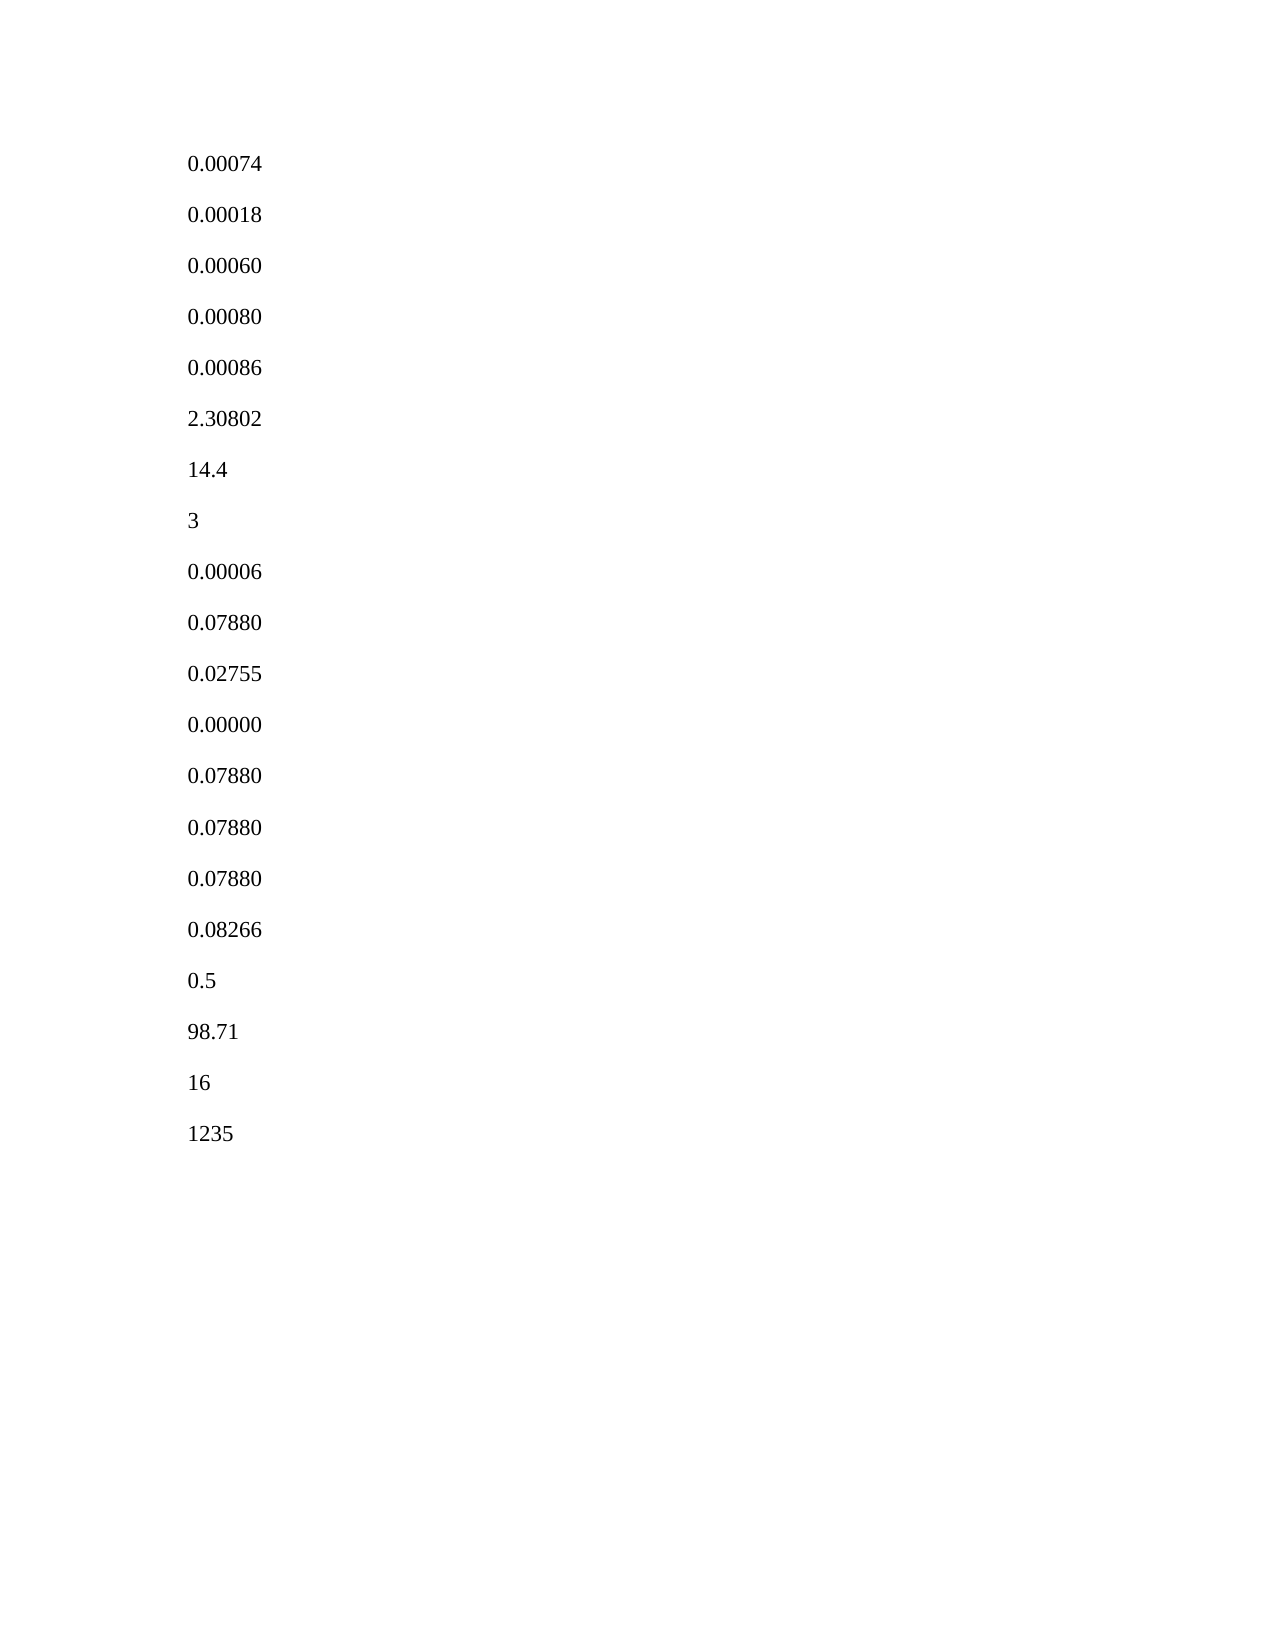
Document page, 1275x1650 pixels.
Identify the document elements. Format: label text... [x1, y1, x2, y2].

table_cell 0.00000 [176, 711, 1076, 762]
table_cell 3 [176, 507, 1076, 558]
table_cell 0.00080 [176, 303, 1076, 354]
table_cell 16 [176, 1069, 1076, 1120]
table_cell 0.00006 [176, 558, 1076, 609]
table_cell 0.02755 [176, 660, 1076, 711]
table_cell 0.07880 [176, 865, 1076, 916]
table_cell 0.07880 [176, 814, 1076, 864]
table_cell 0.00074 [176, 150, 1076, 201]
table_cell 0.00086 [176, 354, 1076, 405]
table_cell 0.00018 [176, 201, 1076, 252]
table_cell 0.07880 [176, 763, 1076, 813]
table_cell 0.00060 [176, 252, 1076, 303]
table_cell 14.4 [176, 456, 1076, 507]
table_cell 0.08266 [176, 916, 1076, 967]
table_cell 1235 [176, 1120, 1076, 1171]
table_cell 2.30802 [176, 405, 1076, 456]
table_cell 0.5 [176, 967, 1076, 1018]
table_cell 98.71 [176, 1018, 1076, 1069]
table_cell 0.07880 [176, 609, 1076, 660]
